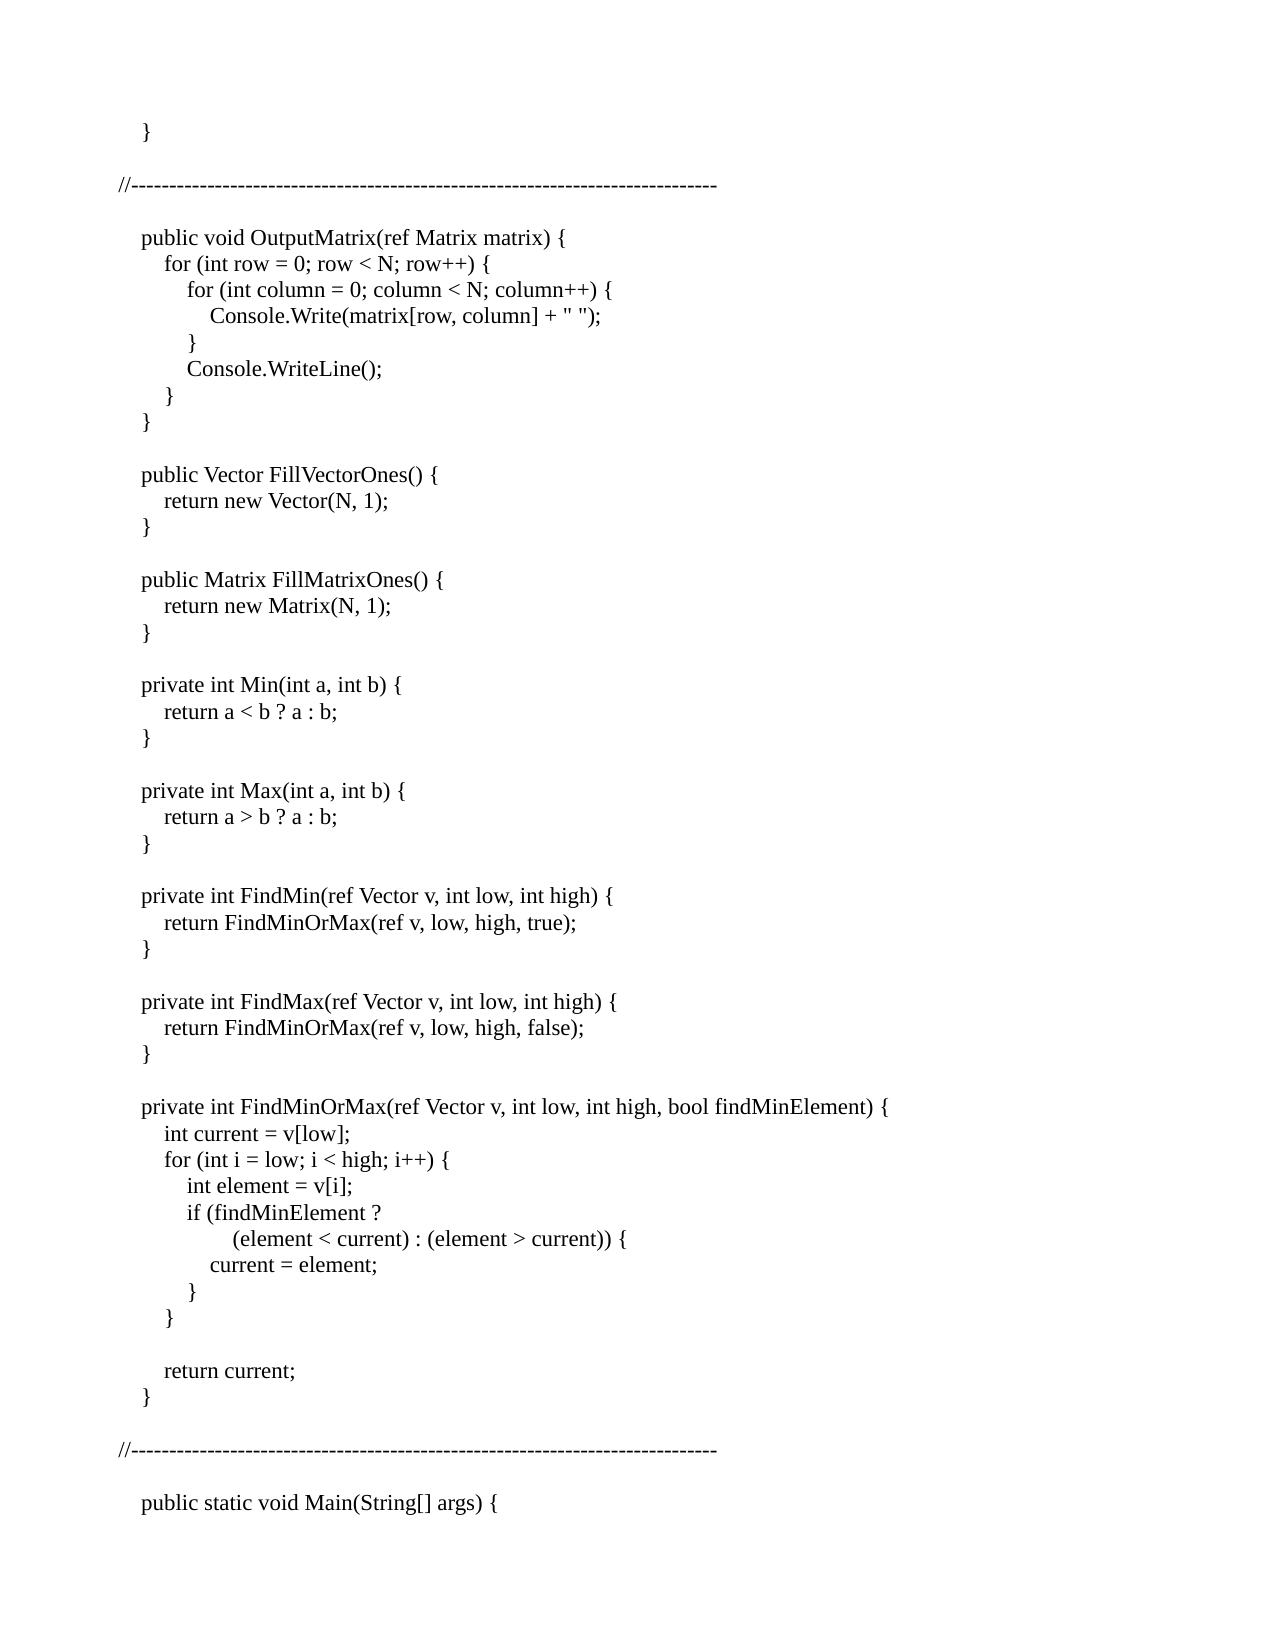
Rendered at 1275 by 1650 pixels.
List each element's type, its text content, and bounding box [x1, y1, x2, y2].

text for (int row = 0; row < N; row++) { [118, 250, 1157, 276]
text } [118, 935, 1157, 961]
text return current; [118, 1357, 1157, 1383]
text private int FindMax(ref Vector v, int low, int high) { [118, 988, 1157, 1014]
text } [118, 724, 1157, 751]
text Console.WriteLine(); [118, 355, 1157, 382]
text return a > b ? a : b; [118, 803, 1157, 830]
text return a < b ? a : b; [118, 698, 1157, 724]
text } [118, 118, 1157, 144]
text } [118, 1383, 1157, 1409]
text private int Max(int a, int b) { [118, 777, 1157, 803]
text private int Min(int a, int b) { [118, 672, 1157, 698]
text if (findMinElement ? [118, 1199, 1157, 1225]
text return new Vector(N, 1); [118, 487, 1157, 513]
text return new Matrix(N, 1); [118, 592, 1157, 619]
text return FindMinOrMax(ref v, low, high, true); [118, 909, 1157, 935]
text } [118, 382, 1157, 408]
text } [118, 619, 1157, 645]
text for (int column = 0; column < N; column++) { [118, 276, 1157, 303]
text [118, 171, 1157, 197]
text public void OutputMatrix(ref Matrix matrix) { [118, 223, 1157, 250]
text } [118, 1304, 1157, 1330]
text } [118, 1278, 1157, 1304]
text (element < current) : (element > current)) { [118, 1225, 1157, 1251]
text int element = v[i]; [118, 1172, 1157, 1199]
text private int FindMinOrMax(ref Vector v, int low, int high, bool findMinElement) { [118, 1093, 1157, 1119]
text current = element; [118, 1251, 1157, 1278]
text } [118, 408, 1157, 434]
text public static void Main(String[] args) { [118, 1488, 1157, 1515]
text Console.Write(matrix[row, column] + " "); [118, 303, 1157, 329]
text } [118, 513, 1157, 540]
text } [118, 1041, 1157, 1067]
text return FindMinOrMax(ref v, low, high, false); [118, 1014, 1157, 1041]
text private int FindMin(ref Vector v, int low, int high) { [118, 882, 1157, 909]
text } [118, 329, 1157, 355]
text //----------------------------------------------------------------------------- [118, 1436, 1157, 1462]
text int current = v[low]; [118, 1119, 1157, 1146]
text public Matrix FillMatrixOnes() { [118, 566, 1157, 592]
text } [118, 830, 1157, 856]
text public Vector FillVectorOnes() { [118, 461, 1157, 487]
text for (int i = low; i < high; i++) { [118, 1146, 1157, 1172]
